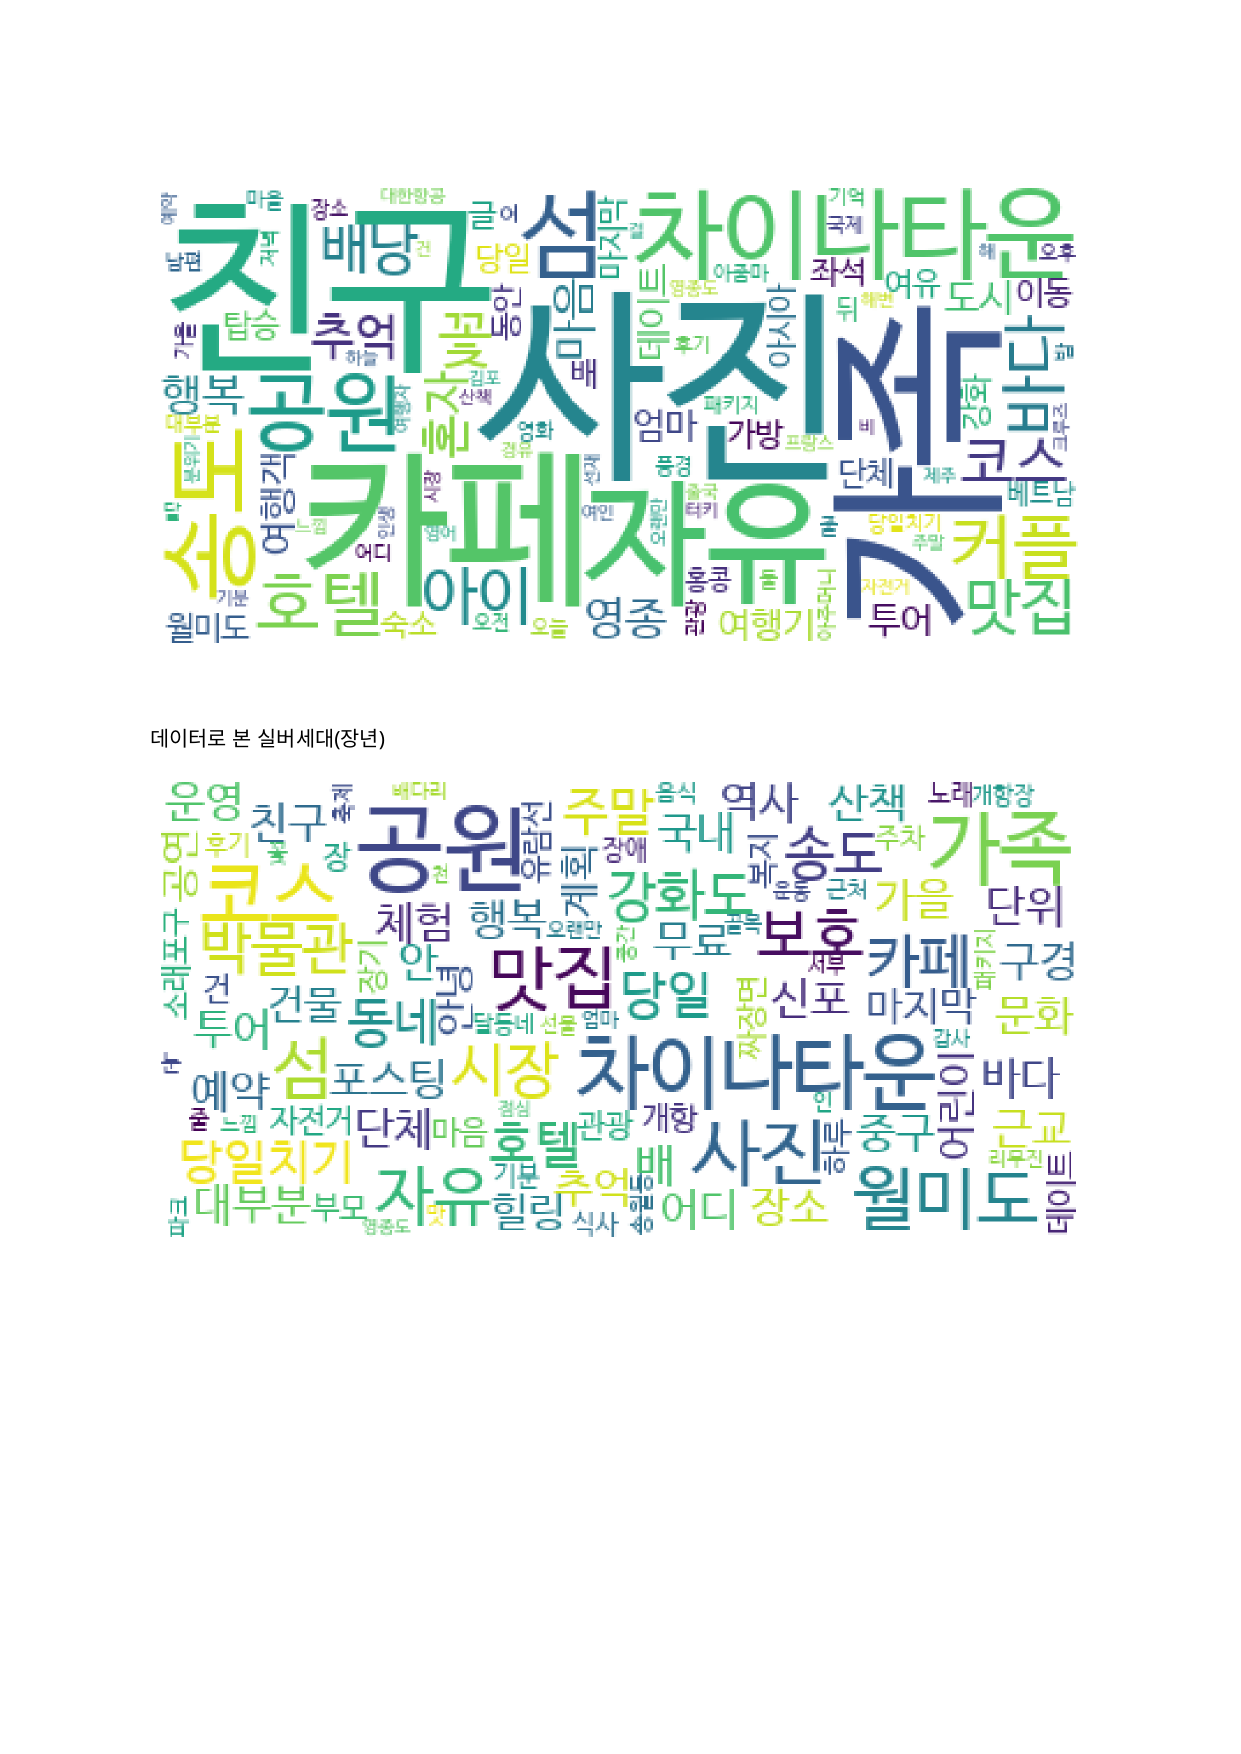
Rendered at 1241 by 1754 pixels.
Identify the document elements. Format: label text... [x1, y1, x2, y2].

text 데이터로 본 실버세대(장년) [150, 722, 1090, 752]
picture [150, 177, 1091, 656]
picture [150, 771, 1091, 1250]
